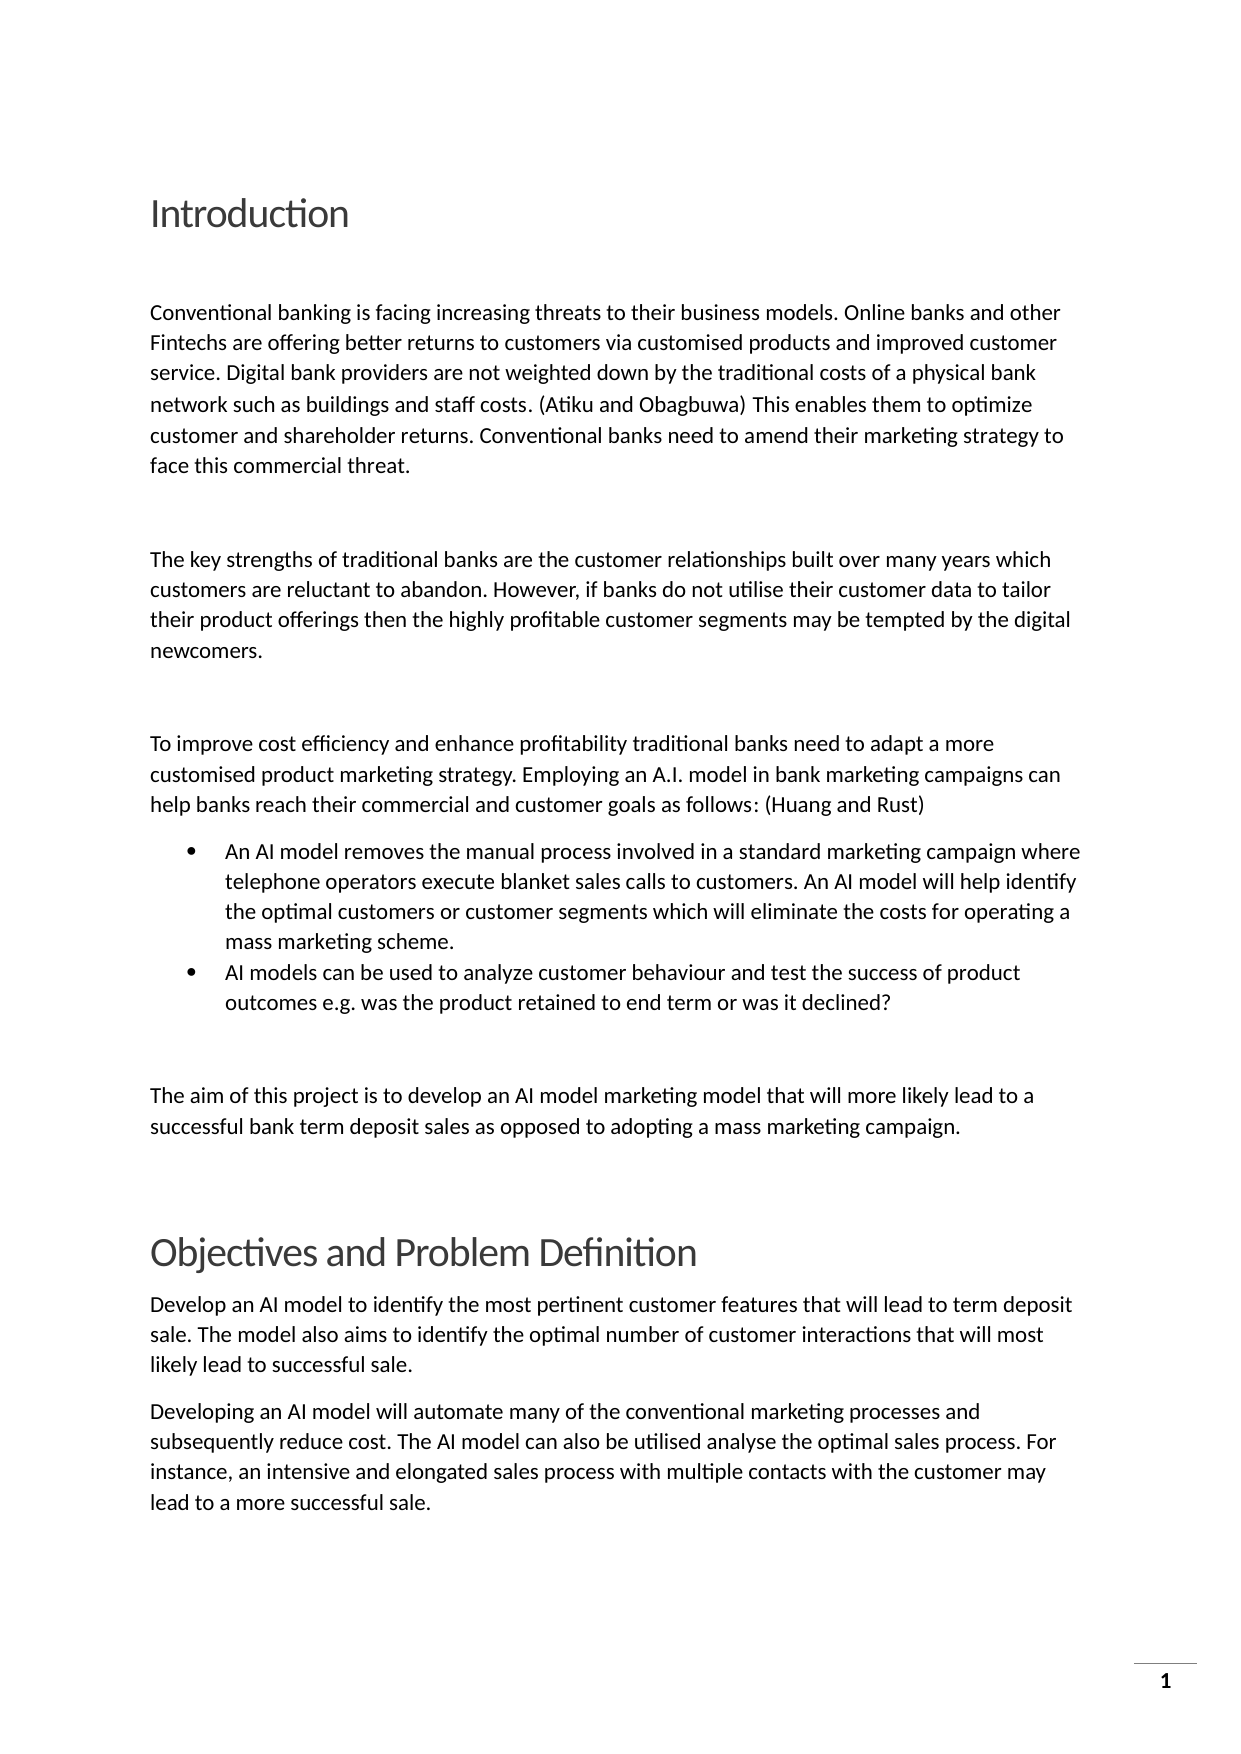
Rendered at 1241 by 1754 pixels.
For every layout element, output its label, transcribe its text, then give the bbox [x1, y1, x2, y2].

text Conventional banking is facing increasing threats to their business models. Online banks and other Fintechs are offering better returns to customers via customised products and improved customer service. Digital bank providers are not weighted down by the traditional costs of a physical bank network such as buildings and staff costs. (Atiku and Obagbuwa) This enables them to optimize customer and shareholder returns. Conventional banks need to amend their marketing strategy to face this commercial threat. [150, 298, 1090, 479]
text The key strengths of traditional banks are the customer relationships built over many years which customers are reluctant to abandon. However, if banks do not utilise their customer data to tailor their product offerings then the highly profitable customer segments may be tempted by the digital newcomers. [150, 545, 1090, 664]
subtitle Introduction [150, 187, 1090, 238]
text To improve cost efficiency and enhance profitability traditional banks need to adapt a more customised product marketing strategy. Employing an A.I. model in bank marketing campaigns can help banks reach their commercial and customer goals as follows: (Huang and Rust) [150, 729, 1090, 818]
text Developing an AI model will automate many of the conventional marketing processes and subsequently reduce cost. The AI model can also be utilised analyse the optimal sales process. For instance, an intensive and elongated sales process with multiple contacts with the customer may lead to a more successful sale. [150, 1397, 1090, 1516]
text Develop an AI model to identify the most pertinent customer features that will lead to term deposit sale. The model also aims to identify the optimal number of customer interactions that will most likely lead to successful sale. [150, 1290, 1090, 1378]
text The aim of this project is to develop an AI model marketing model that will more likely lead to a successful bank term deposit sales as opposed to adopting a mass marketing campaign. [150, 1082, 1090, 1140]
list An AI model removes the manual process involved in a standard marketing campaign where telephone operators execute blanket sales calls to customers. An AI model will help identify the optimal customers or customer segments which will eliminate the costs for operating a mass marketing scheme. [187, 837, 1090, 956]
subtitle Objectives and Problem Definition [150, 1226, 1090, 1277]
list AI models can be used to analyze customer behaviour and test the success of product outcomes e.g. was the product retained to end term or was it declined? [187, 958, 1090, 1016]
